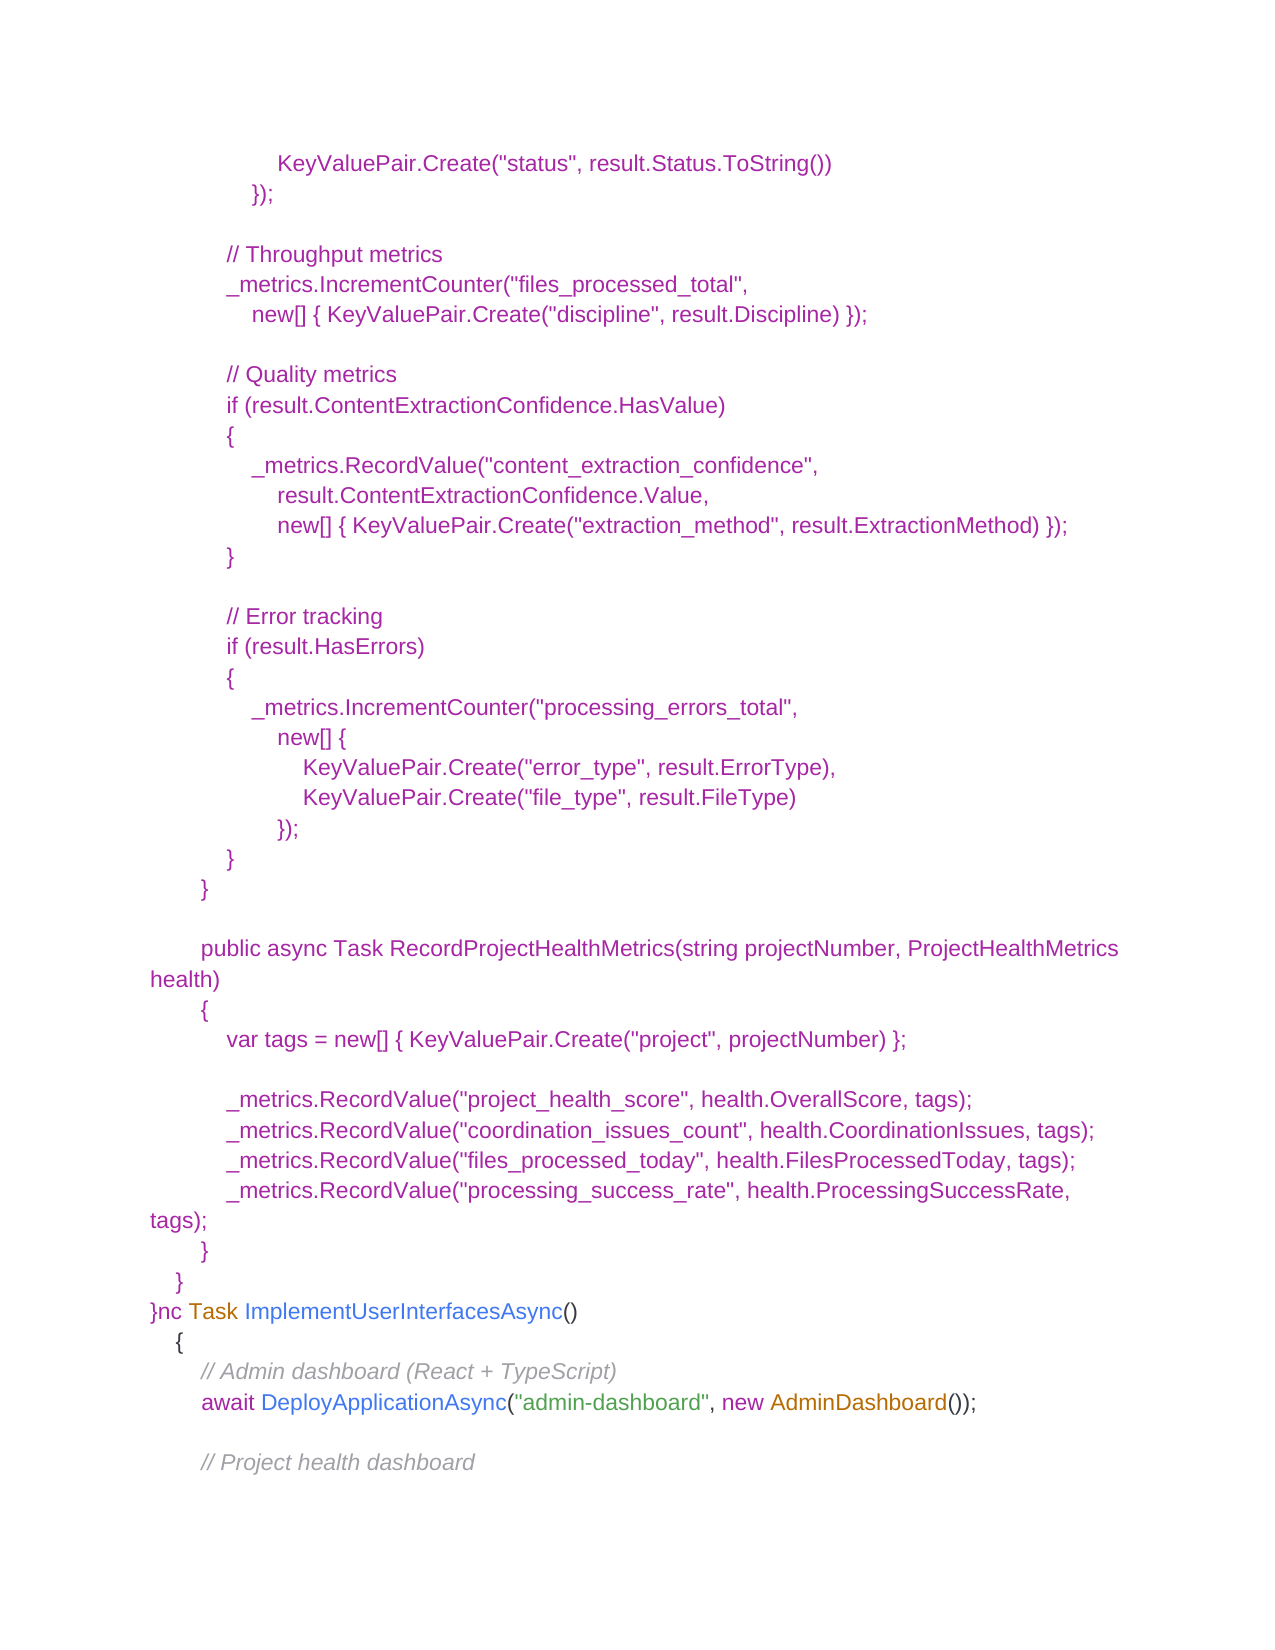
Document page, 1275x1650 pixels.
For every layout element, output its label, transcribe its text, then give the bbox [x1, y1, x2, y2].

text } [150, 845, 1125, 871]
text { [150, 422, 1125, 448]
text var tags = new[] { KeyValuePair.Create("project", projectNumber) }; [150, 1026, 1125, 1052]
text KeyValuePair.Create("status", result.Status.ToString()) [150, 150, 1125, 176]
text if (result.ContentExtractionConfidence.HasValue) [150, 392, 1125, 418]
text // Error tracking [150, 603, 1125, 629]
text new[] { KeyValuePair.Create("extraction_method", result.ExtractionMethod) }); [150, 512, 1125, 539]
text // Throughput metrics [150, 241, 1125, 267]
text _metrics.RecordValue("content_extraction_confidence", [150, 452, 1125, 478]
text _metrics.IncrementCounter("files_processed_total", [150, 271, 1125, 297]
text await DeployApplicationAsync("admin-dashboard", new AdminDashboard()); [150, 1388, 1125, 1415]
text result.ContentExtractionConfidence.Value, [150, 482, 1125, 509]
text // Admin dashboard (React + TypeScript) [150, 1358, 1125, 1385]
text }nc Task ImplementUserInterfacesAsync() [150, 1298, 1125, 1324]
text { [150, 1328, 1125, 1354]
text { [150, 996, 1125, 1022]
text KeyValuePair.Create("file_type", result.FileType) [150, 784, 1125, 811]
text new[] { KeyValuePair.Create("discipline", result.Discipline) }); [150, 301, 1125, 327]
text } [150, 1268, 1125, 1294]
text // Project health dashboard [150, 1449, 1125, 1475]
text }); [150, 180, 1125, 207]
text { [150, 663, 1125, 690]
text if (result.HasErrors) [150, 633, 1125, 660]
text _metrics.RecordValue("processing_success_rate", health.ProcessingSuccessRate, tags); [150, 1177, 1125, 1234]
text // Quality metrics [150, 361, 1125, 388]
text public async Task RecordProjectHealthMetrics(string projectNumber, ProjectHealthMetrics health) [150, 935, 1125, 992]
text KeyValuePair.Create("error_type", result.ErrorType), [150, 754, 1125, 781]
text _metrics.RecordValue("files_processed_today", health.FilesProcessedToday, tags); [150, 1147, 1125, 1173]
text _metrics.IncrementCounter("processing_errors_total", [150, 694, 1125, 720]
text } [150, 1237, 1125, 1264]
text } [150, 875, 1125, 901]
text }); [150, 814, 1125, 841]
text _metrics.RecordValue("coordination_issues_count", health.CoordinationIssues, tags); [150, 1117, 1125, 1143]
text } [150, 543, 1125, 569]
text new[] { [150, 724, 1125, 750]
text _metrics.RecordValue("project_health_score", health.OverallScore, tags); [150, 1086, 1125, 1113]
